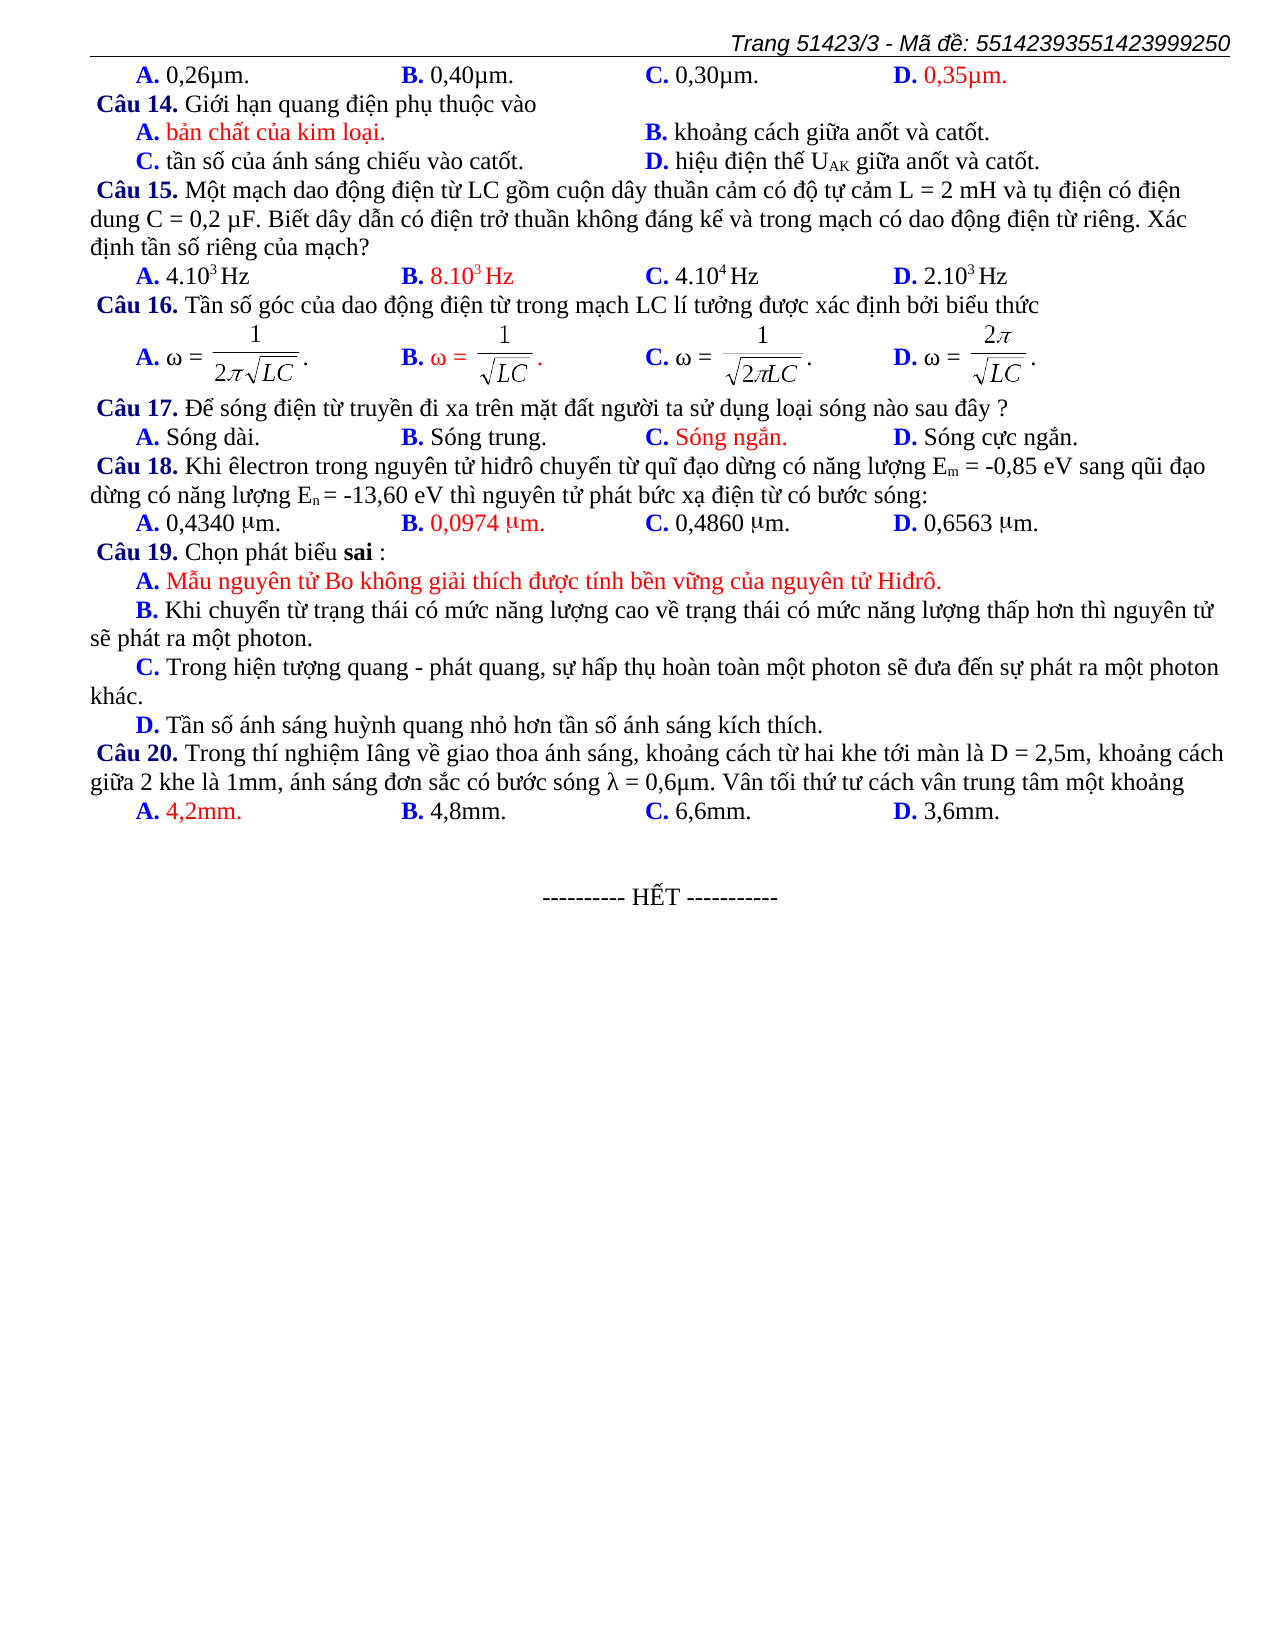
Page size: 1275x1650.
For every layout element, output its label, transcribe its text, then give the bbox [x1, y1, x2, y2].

text Câu 15. Một mạch dao động điện từ LC gồm cuộn dây thuần cảm có độ tự cảm L = 2 mH và tụ điện có điện dung C = 0,2 µF. Biết dây dẫn có điện trở thuần không đáng kể và trong mạch có dao động điện từ riêng. Xác định tần số riêng của mạch? [90, 175, 1230, 261]
text Câu 17. Để sóng điện từ truyền đi xa trên mặt đất người ta sử dụng loại sóng nào sau đây ? [90, 393, 1230, 422]
text C. Trong hiện tượng quang - phát quang, sự hấp thụ hoàn toàn một photon sẽ đưa đến sự phát ra một photon khác. [90, 652, 1230, 710]
text A. ω = . B. ω = . C. ω = . D. ω = . [90, 319, 1230, 393]
text Câu 20. Trong thí nghiệm Iâng về giao thoa ánh sáng, khoảng cách từ hai khe tới màn là D = 2,5m, khoảng cách giữa 2 khe là 1mm, ánh sáng đơn sắc có bước sóng λ = 0,6μm. Vân tối thứ tư cách vân trung tâm một khoảng [90, 738, 1230, 796]
text A. 4,2mm. B. 4,8mm. C. 6,6mm. D. 3,6mm. [90, 796, 1230, 825]
text A. Sóng dài. B. Sóng trung. C. Sóng ngắn. D. Sóng cực ngắn. [90, 422, 1230, 451]
text A. 0,4340 m. B. 0,0974 m. C. 0,4860 m. D. 0,6563 m. [90, 508, 1230, 537]
text Câu 19. Chọn phát biểu sai : [90, 537, 1230, 566]
text A. 4.103 Hz B. 8.103 Hz C. 4.104 Hz D. 2.103 Hz [90, 261, 1230, 290]
text A. Mẫu nguyên tử Bo không giải thích được tính bền vững của nguyên tử Hiđrô. [90, 566, 1230, 595]
text D. Tần số ánh sáng huỳnh quang nhỏ hơn tần số ánh sáng kích thích. [90, 710, 1230, 738]
text Câu 18. Khi êlectron trong nguyên tử hiđrô chuyển từ quĩ đạo dừng có năng lượng Em = -0,85 eV sang qũi đạo dừng có năng lượng En = -13,60 eV thì nguyên tử phát bức xạ điện từ có bước sóng: [90, 451, 1230, 508]
text Câu 14. Giới hạn quang điện phụ thuộc vào [90, 89, 1230, 117]
text ---------- HẾT ----------- [90, 882, 1230, 911]
text Câu 16. Tần số góc của dao động điện từ trong mạch LC lí tưởng được xác định bởi biểu thức [90, 290, 1230, 319]
text A. bản chất của kim loại. B. khoảng cách giữa anốt và catốt. [90, 117, 1230, 146]
text C. tần số của ánh sáng chiếu vào catốt. D. hiệu điện thế UAK giữa anốt và catốt. [90, 146, 1230, 175]
text B. Khi chuyển từ trạng thái có mức năng lượng cao về trạng thái có mức năng lượng thấp hơn thì nguyên tử sẽ phát ra một photon. [90, 595, 1230, 652]
text A. 0,26µm. B. 0,40µm. C. 0,30µm. D. 0,35µm. [90, 60, 1230, 89]
